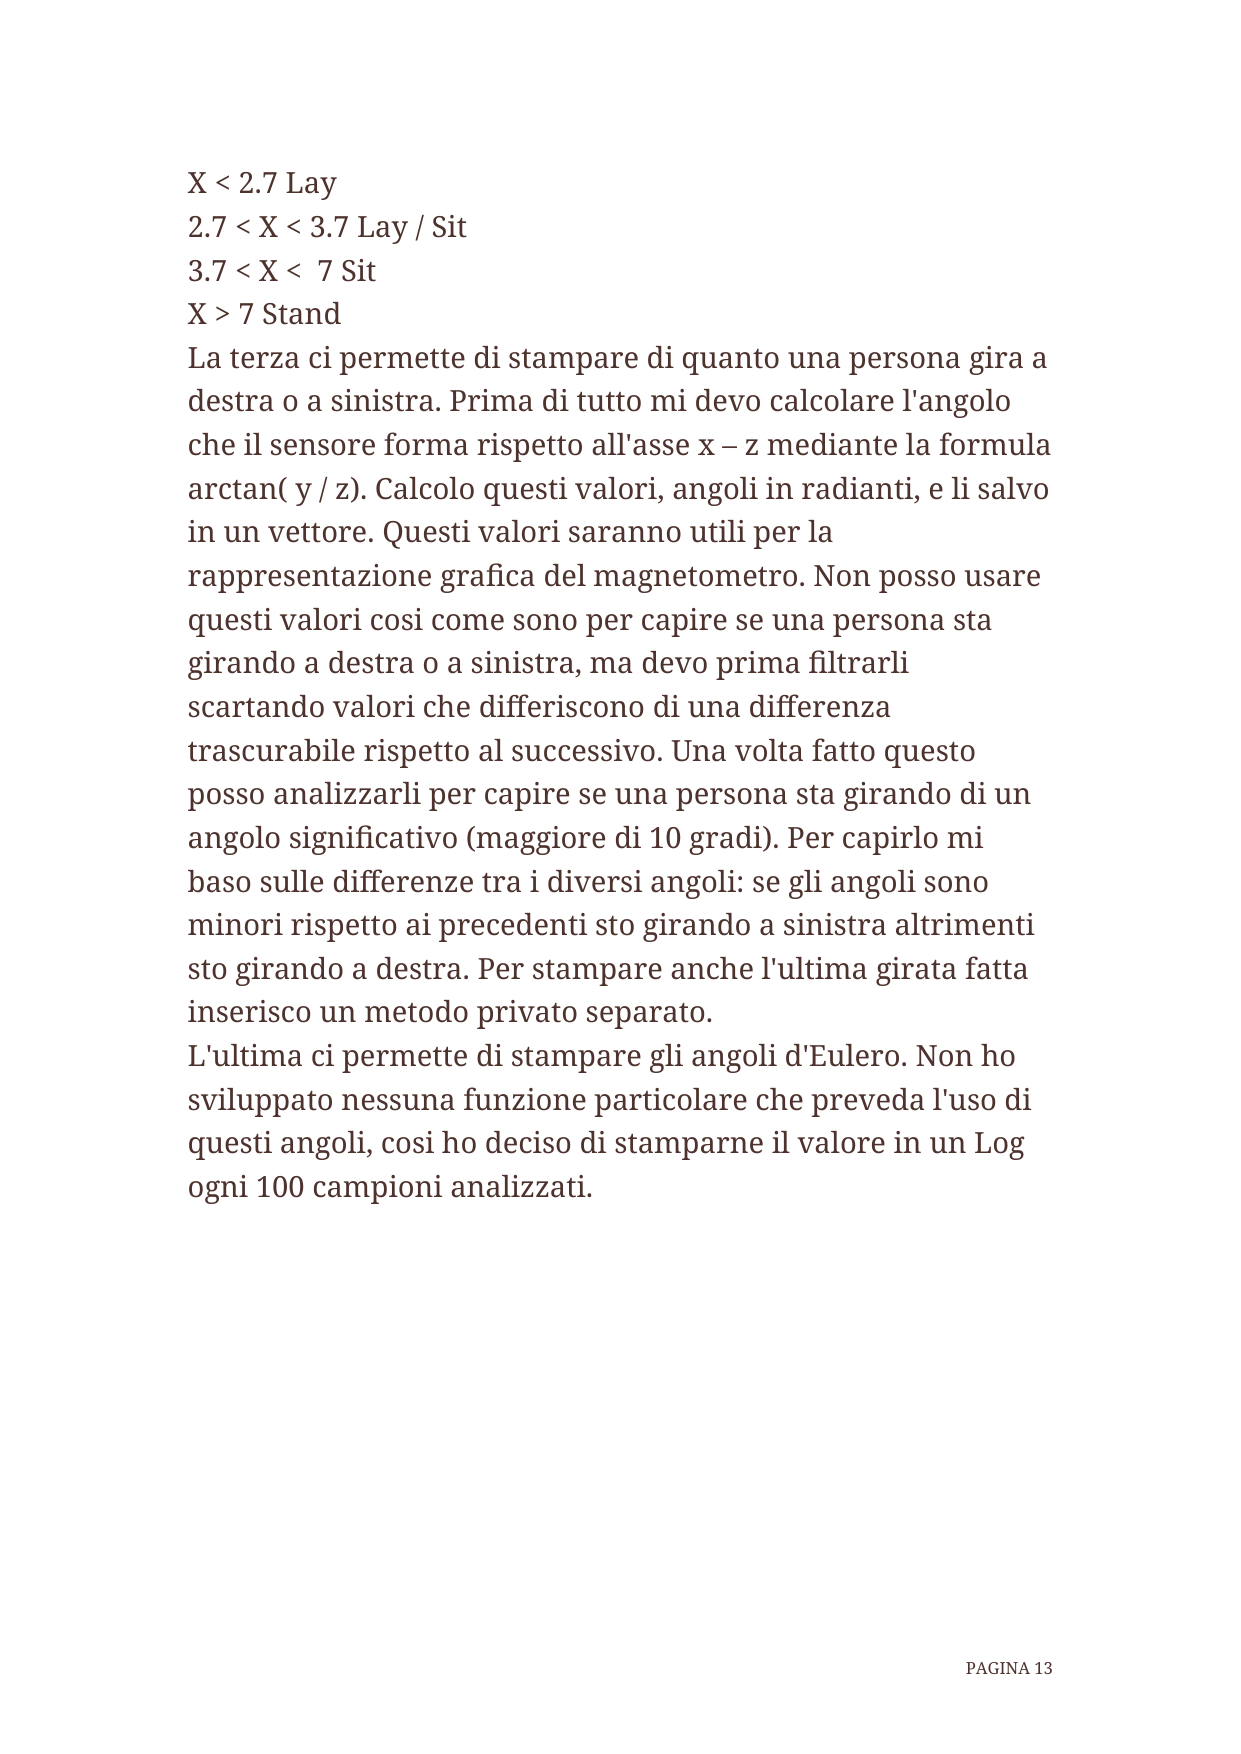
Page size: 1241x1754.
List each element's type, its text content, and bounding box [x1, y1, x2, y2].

text X < 2.7 Lay 2.7 < X < 3.7 Lay / Sit 3.7 < X < 7 Sit X > 7 Stand La terza ci permette di stampare di quanto una persona gira a destra o a sinistra. Prima di tutto mi devo calcolare l'angolo che il sensore forma rispetto all'asse x – z mediante la formula arctan( y / z). Calcolo questi valori, angoli in radianti, e li salvo in un vettore. Questi valori saranno utili per la rappresentazione grafica del magnetometro. Non posso usare questi valori cosi come sono per capire se una persona sta girando a destra o a sinistra, ma devo prima filtrarli scartando valori che differiscono di una differenza trascurabile rispetto al successivo. Una volta fatto questo posso analizzarli per capire se una persona sta girando di un angolo significativo (maggiore di 10 gradi). Per capirlo mi baso sulle differenze tra i diversi angoli: se gli angoli sono minori rispetto ai precedenti sto girando a sinistra altrimenti sto girando a destra. Per stampare anche l'ultima girata fatta inserisco un metodo privato separato. L'ultima ci permette di stampare gli angoli d'Eulero. Non ho sviluppato nessuna funzione particolare che preveda l'uso di questi angoli, cosi ho deciso di stamparne il valore in un Log ogni 100 campioni analizzati. [187, 162, 1053, 1206]
